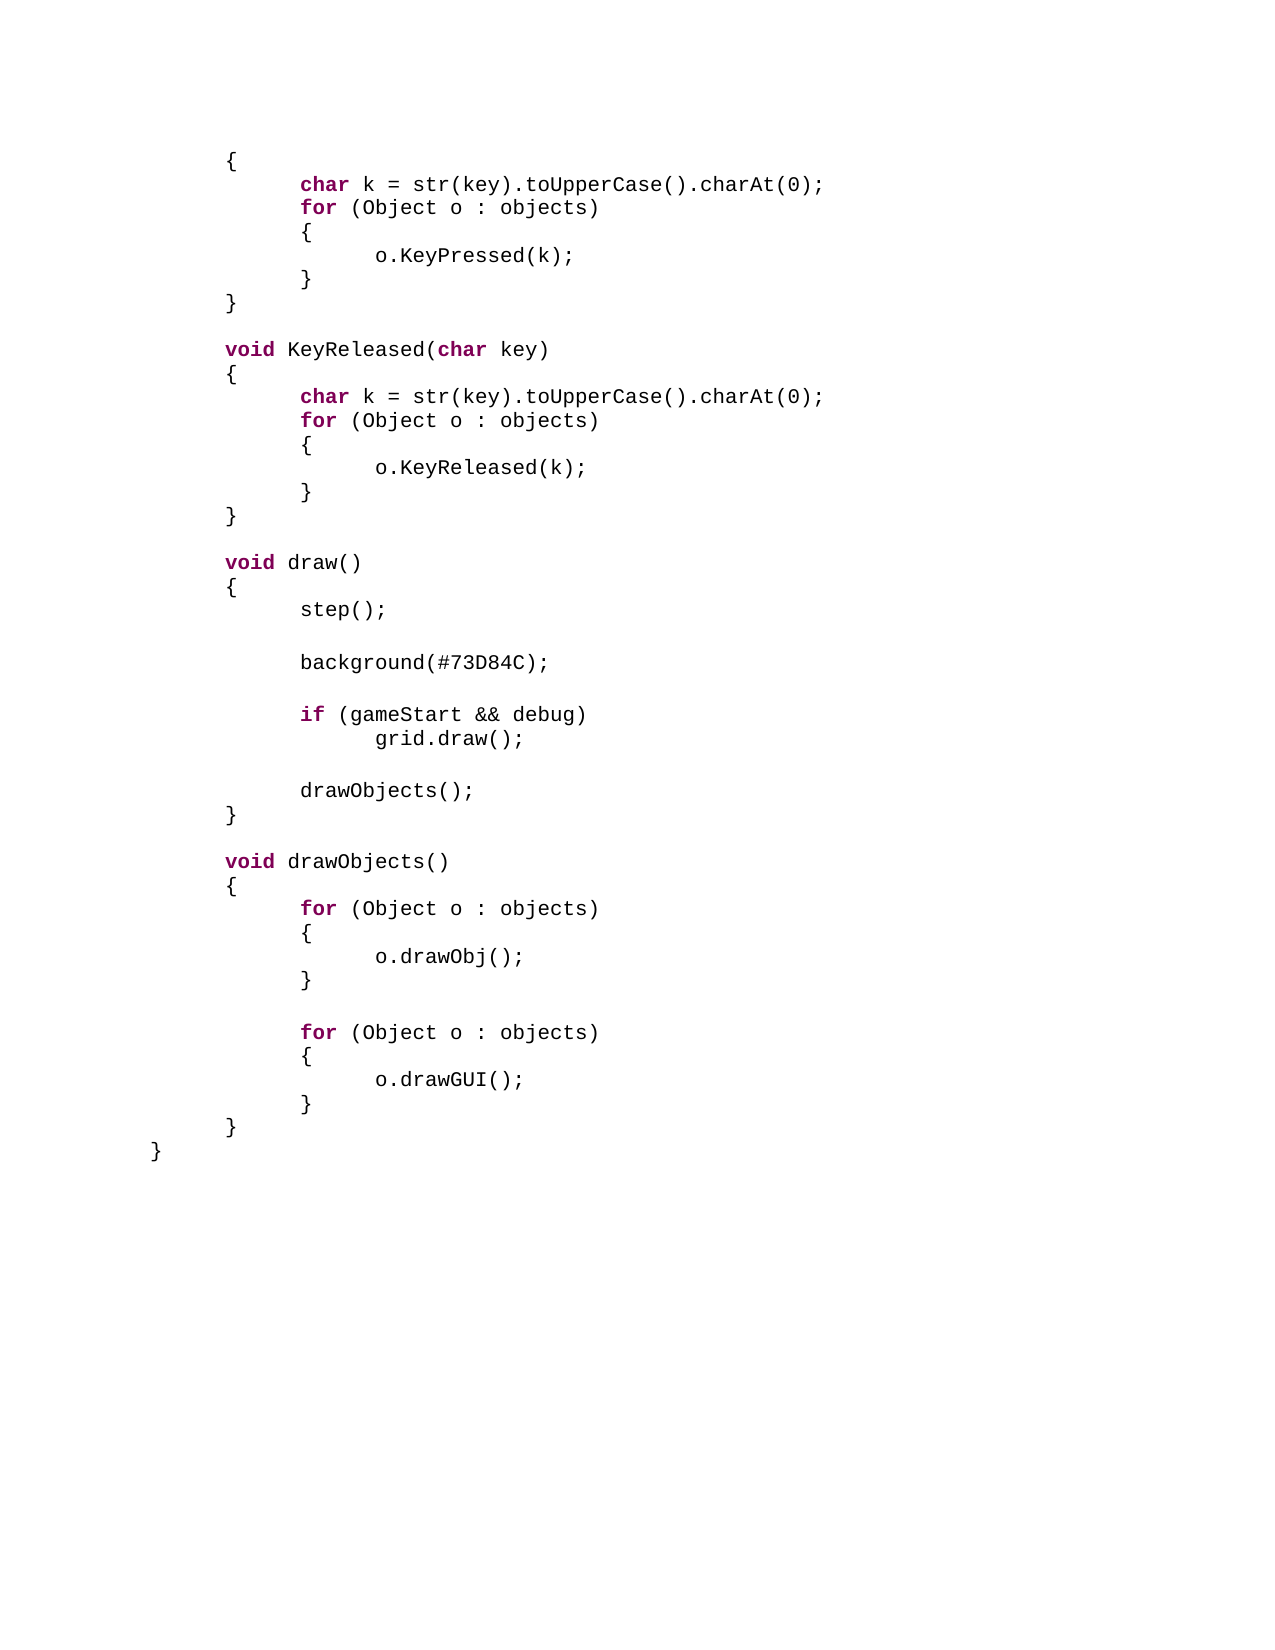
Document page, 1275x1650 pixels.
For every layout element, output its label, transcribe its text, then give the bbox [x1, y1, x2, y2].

text { [150, 434, 1125, 457]
text o.drawGUI(); [150, 1069, 1125, 1093]
text } [150, 1140, 1125, 1163]
text o.KeyReleased(k); [150, 457, 1125, 481]
text { [150, 363, 1125, 386]
text char k = str(key).toUpperCase().charAt(0); [150, 174, 1125, 197]
text } [150, 804, 1125, 827]
text } [150, 268, 1125, 292]
text void KeyReleased(char key) [150, 339, 1125, 363]
text { [150, 150, 1125, 174]
text background(#73D84C); [150, 652, 1125, 675]
text } [150, 481, 1125, 505]
text } [150, 969, 1125, 993]
text { [150, 875, 1125, 898]
text for (Object o : objects) [150, 410, 1125, 434]
text if (gameStart && debug) [150, 704, 1125, 728]
text for (Object o : objects) [150, 898, 1125, 922]
text { [150, 576, 1125, 599]
text drawObjects(); [150, 780, 1125, 804]
text } [150, 1093, 1125, 1116]
text grid.draw(); [150, 728, 1125, 751]
text void draw() [150, 552, 1125, 576]
text step(); [150, 599, 1125, 623]
text { [150, 221, 1125, 244]
text o.KeyPressed(k); [150, 244, 1125, 268]
text char k = str(key).toUpperCase().charAt(0); [150, 386, 1125, 410]
text } [150, 1116, 1125, 1140]
text for (Object o : objects) [150, 197, 1125, 221]
text void drawObjects() [150, 851, 1125, 875]
text } [150, 292, 1125, 316]
text { [150, 1045, 1125, 1069]
text for (Object o : objects) [150, 1022, 1125, 1045]
text o.drawObj(); [150, 946, 1125, 969]
text { [150, 922, 1125, 946]
text } [150, 505, 1125, 528]
